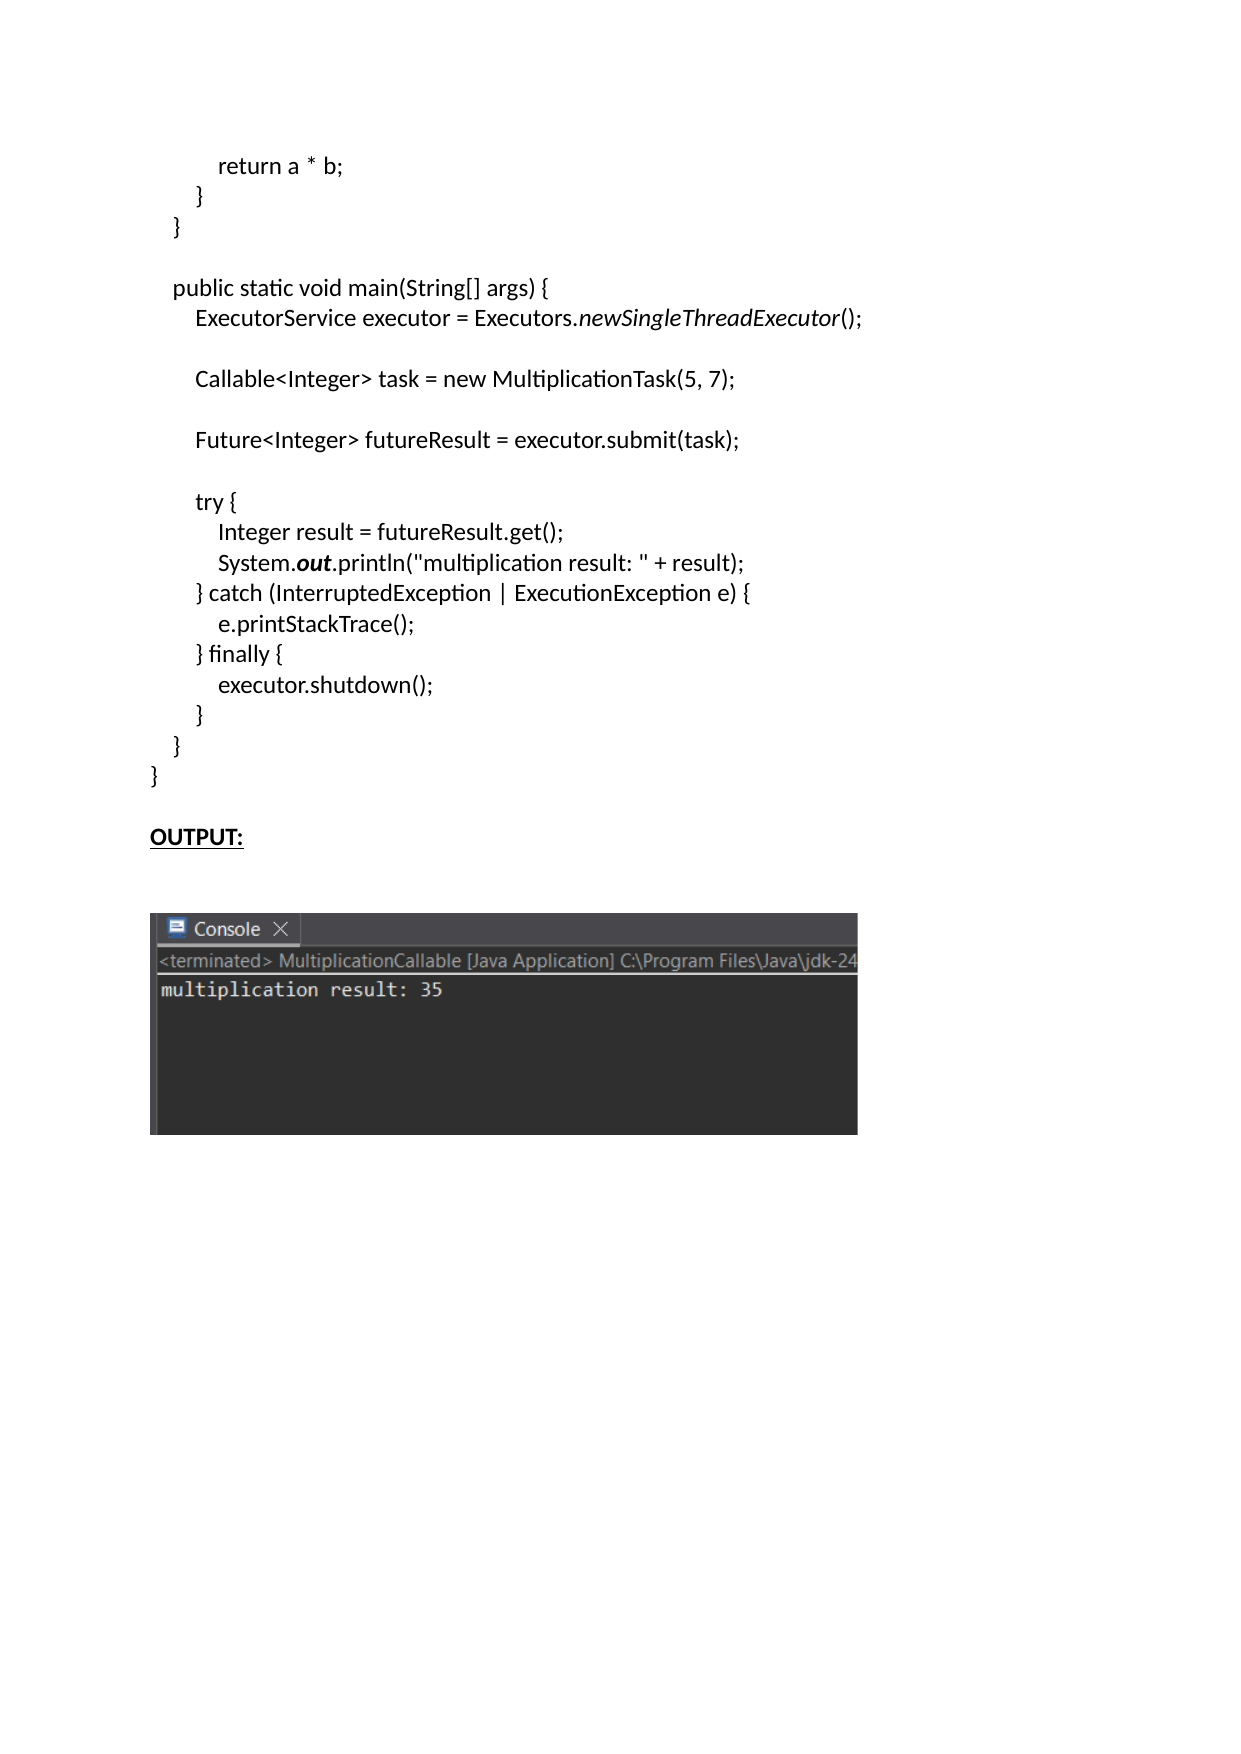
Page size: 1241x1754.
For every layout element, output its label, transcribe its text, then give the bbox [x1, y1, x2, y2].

text } [150, 181, 1090, 211]
text } catch (InterruptedException | ExecutionException e) { [150, 577, 1090, 608]
text Integer result = futureResult.get(); [150, 516, 1090, 547]
text } [150, 211, 1090, 242]
text ExecutorService executor = Executors.newSingleThreadExecutor(); [150, 303, 1090, 333]
text Future<Integer> futureResult = executor.submit(task); [150, 425, 1090, 455]
picture [150, 913, 858, 1135]
text OUTPUT: [150, 821, 1090, 852]
text } [150, 760, 1090, 791]
text Callable<Integer> task = new MultiplicationTask(5, 7); [150, 364, 1090, 394]
text try { [150, 486, 1090, 516]
text } [150, 699, 1090, 730]
text executor.shutdown(); [150, 669, 1090, 699]
text } finally { [150, 638, 1090, 669]
text } [150, 730, 1090, 760]
text public static void main(String[] args) { [150, 272, 1090, 303]
text System.out.println("multiplication result: " + result); [150, 547, 1090, 577]
text return a * b; [150, 150, 1090, 181]
text e.printStackTrace(); [150, 608, 1090, 638]
